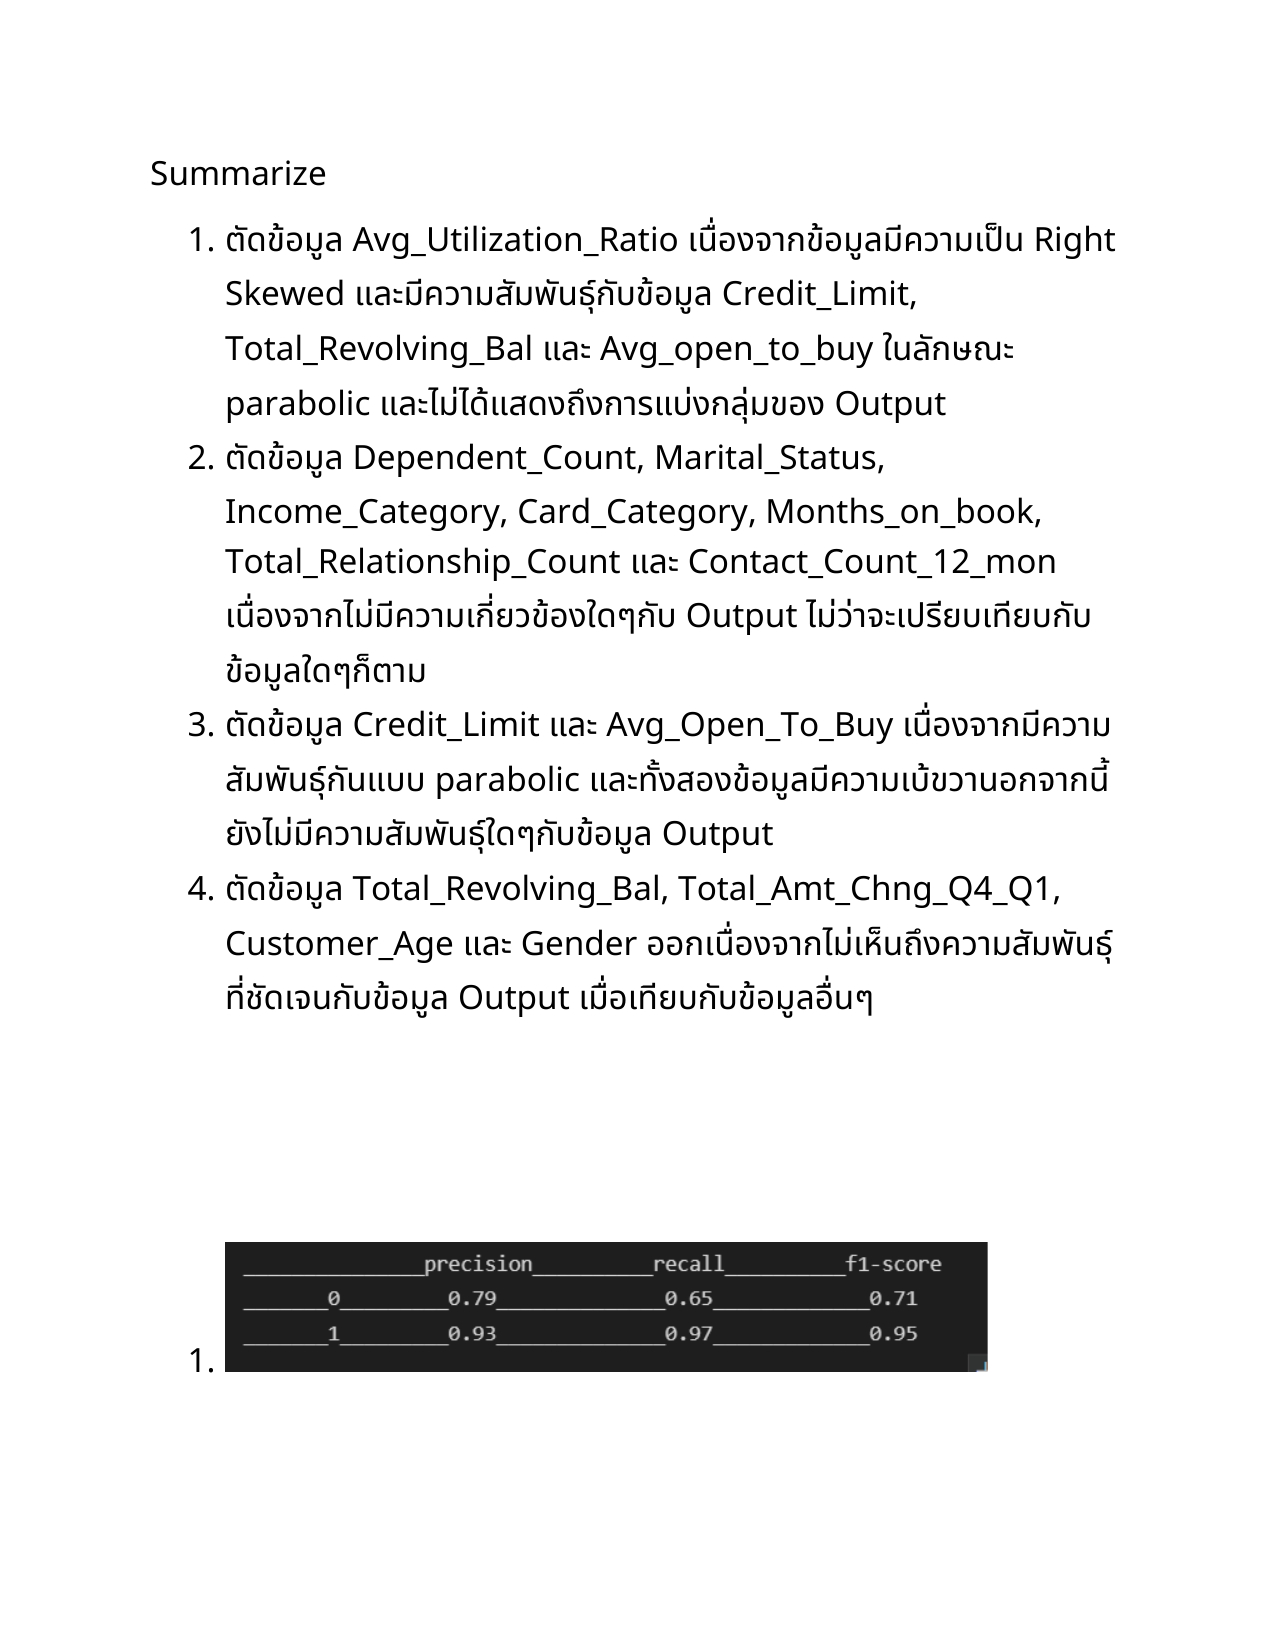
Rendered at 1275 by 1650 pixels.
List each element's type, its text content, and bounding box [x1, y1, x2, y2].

picture [225, 1242, 988, 1372]
text Summarize [150, 150, 1125, 195]
list ตัดข้อมูล Credit_Limit และ Avg_Open_To_Buy เนื่องจากมีความสัมพันธุ์กันแบบ parabolic และทั้งสองข้อมูลมีความเบ้ขวานอกจากนี้ยังไม่มีความสัมพันธุ์ใดๆกับข้อมูล Output [187, 701, 1125, 861]
list ตัดข้อมูล Avg_Utilization_Ratio เนื่องจากข้อมูลมีความเป็น Right Skewed และมีความสัมพันธุ์กับข้อมูล Credit_Limit, Total_Revolving_Bal และ Avg_open_to_buy ในลักษณะ parabolic และไม่ได้แสดงถึงการแบ่งกลุ่มของ Output [187, 216, 1125, 430]
list ตัดข้อมูล Total_Revolving_Bal, Total_Amt_Chng_Q4_Q1, Customer_Age และ Gender ออกเนื่องจากไม่เห็นถึงความสัมพันธุ์ที่ชัดเจนกับข้อมูล Output เมื่อเทียบกับข้อมูลอื่นๆ [187, 865, 1125, 1024]
list ตัดข้อมูล Dependent_Count, Marital_Status, Income_Category, Card_Category, Months_on_book, Total_Relationship_Count และ Contact_Count_12_mon เนื่องจากไม่มีความเกี่ยวข้องใดๆกับ Output ไม่ว่าจะเปรียบเทียบกับข้อมูลใดๆก็ตาม [187, 434, 1125, 697]
